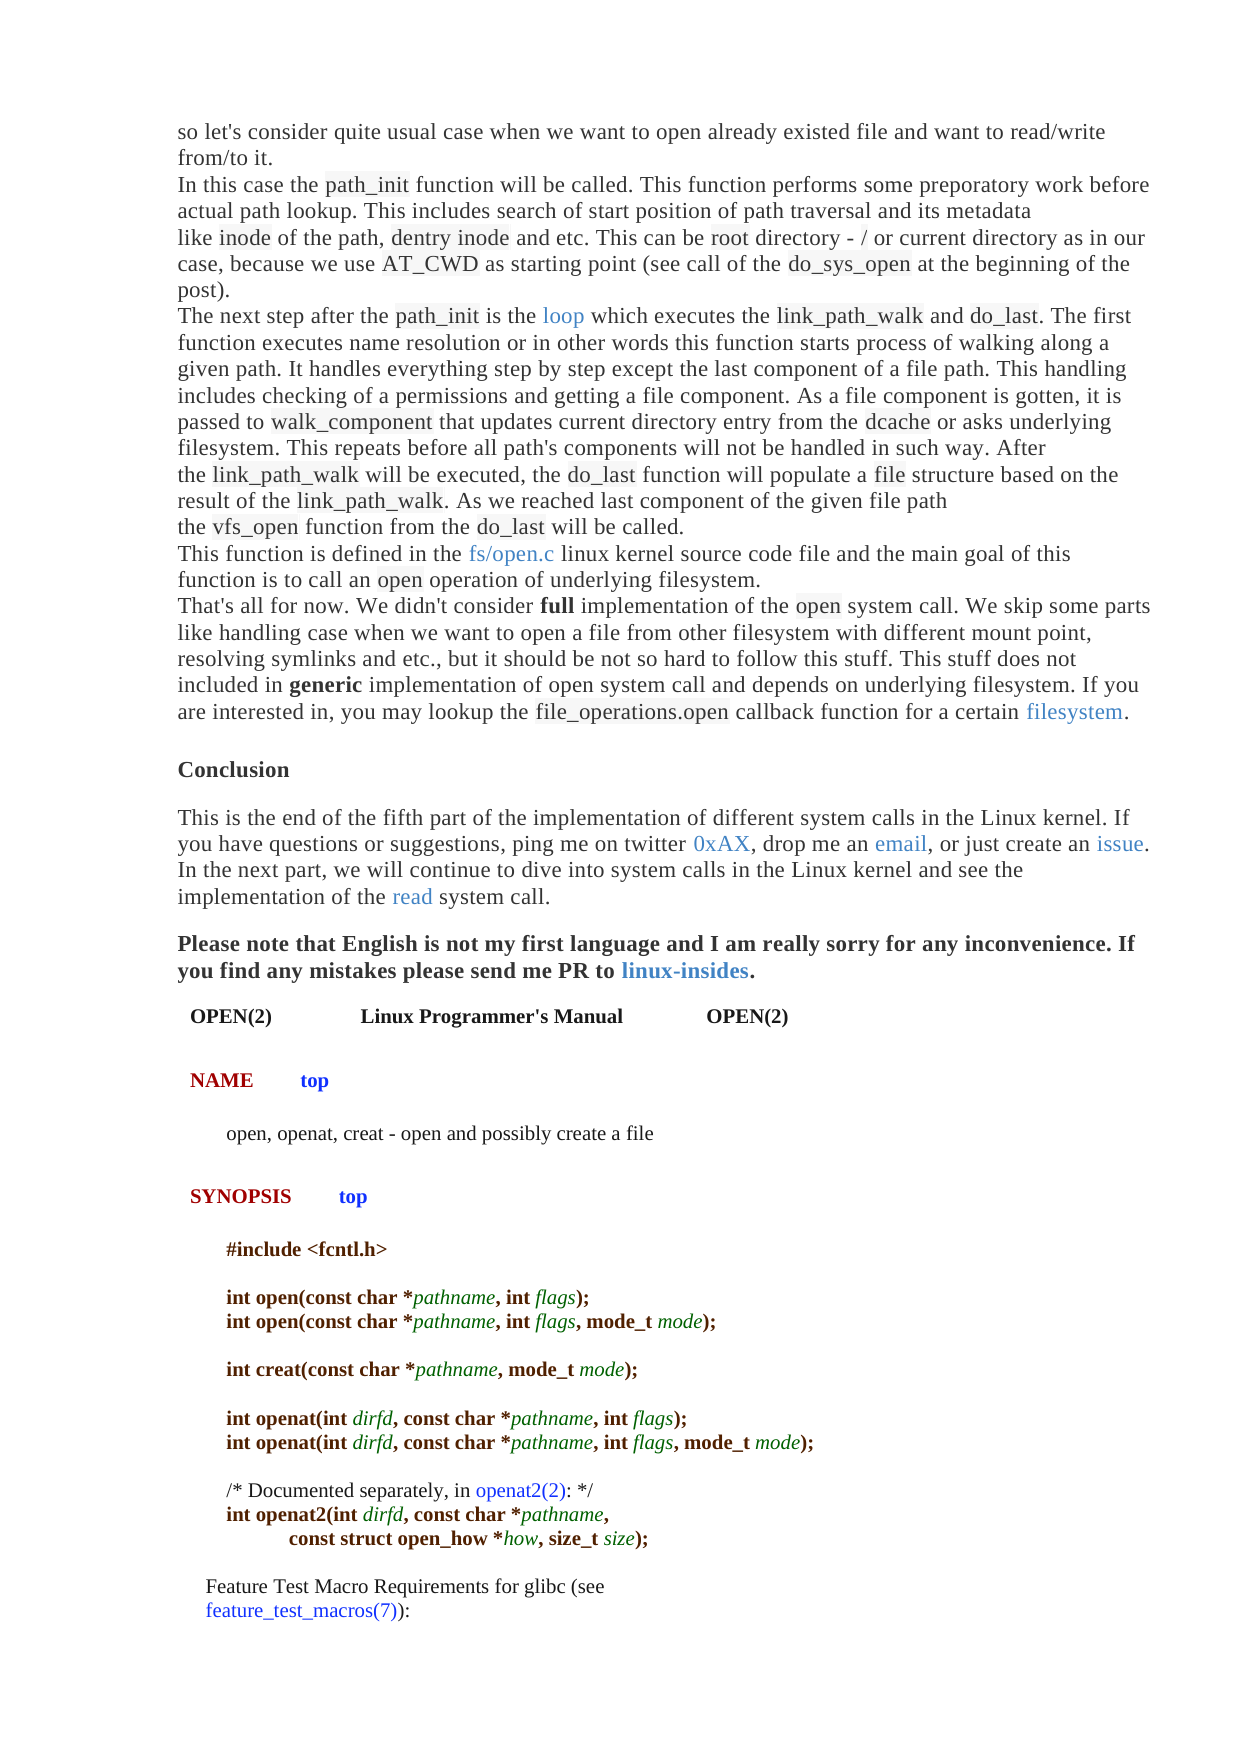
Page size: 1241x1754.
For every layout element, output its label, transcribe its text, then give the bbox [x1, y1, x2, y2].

text In this case the path_init function will be called. This function performs some preporatory work before actual path lookup. This includes search of start position of path traversal and its metadata like inode of the path, dentry inode and etc. This can be root directory - / or current directory as in our case, because we use AT_CWD as starting point (see call of the do_sys_open at the beginning of the post). [177, 171, 1152, 303]
text open, openat, creat - open and possibly create a file [190, 1121, 1152, 1145]
text const struct open_how *how, size_t size); [190, 1526, 1152, 1550]
text /* Documented separately, in openat2(2): */ [190, 1478, 1152, 1502]
text int open(const char *pathname, int flags, mode_t mode); [190, 1309, 1152, 1333]
text int openat2(int dirfd, const char *pathname, [190, 1502, 1152, 1526]
text int open(const char *pathname, int flags); [190, 1285, 1152, 1309]
text #include <fcntl.h> [190, 1237, 1152, 1261]
text This function is defined in the fs/open.c linux kernel source code file and the main goal of this function is to call an open operation of underlying filesystem. [177, 540, 1152, 592]
text Please note that English is not my first language and I am really sorry for any inconvenience. If you find any mistakes please send me PR to linux-insides. [177, 930, 1152, 983]
text This is the end of the fifth part of the implementation of different system calls in the Linux kernel. If you have questions or suggestions, ping me on twitter 0xAX, drop me an email, or just create an issue. In the next part, we will continue to dive into system calls in the Linux kernel and see the implementation of the read system call. [177, 804, 1152, 909]
text OPEN(2) Linux Programmer's Manual OPEN(2) [190, 1004, 1152, 1028]
subtitle SYNOPSIS top [190, 1184, 1139, 1208]
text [177, 118, 1152, 171]
text Feature Test Macro Requirements for glibc (see [190, 1574, 1152, 1598]
text int openat(int dirfd, const char *pathname, int flags, mode_t mode); [190, 1429, 1152, 1454]
text The next step after the path_init is the loop which executes the link_path_walk and do_last. The first function executes name resolution or in other words this function starts process of walking along a given path. It handles everything step by step except the last component of a file path. This handling includes checking of a permissions and getting a file component. As a file component is gotten, it is passed to walk_component that updates current directory entry from the dcache or asks underlying filesystem. This repeats before all path's components will not be handled in such way. After the link_path_walk will be executed, the do_last function will populate a file structure based on the result of the link_path_walk. As we reached last component of the given file path the vfs_open function from the do_last will be called. [177, 303, 1152, 540]
text int creat(const char *pathname, mode_t mode); [190, 1357, 1152, 1381]
text int openat(int dirfd, const char *pathname, int flags); [190, 1406, 1152, 1429]
text Conclusion [177, 756, 1152, 782]
text That's all for now. We didn't consider full implementation of the open system call. We skip some parts like handling case when we want to open a file from other filesystem with different mount point, resolving symlinks and etc., but it should be not so hard to follow this stuff. This stuff does not included in generic implementation of open system call and depends on underlying filesystem. If you are interested in, you may lookup the file_operations.open callback function for a certain filesystem. [177, 592, 1152, 724]
subtitle NAME top [190, 1067, 1139, 1092]
text feature_test_macros(7)): [190, 1598, 1152, 1622]
